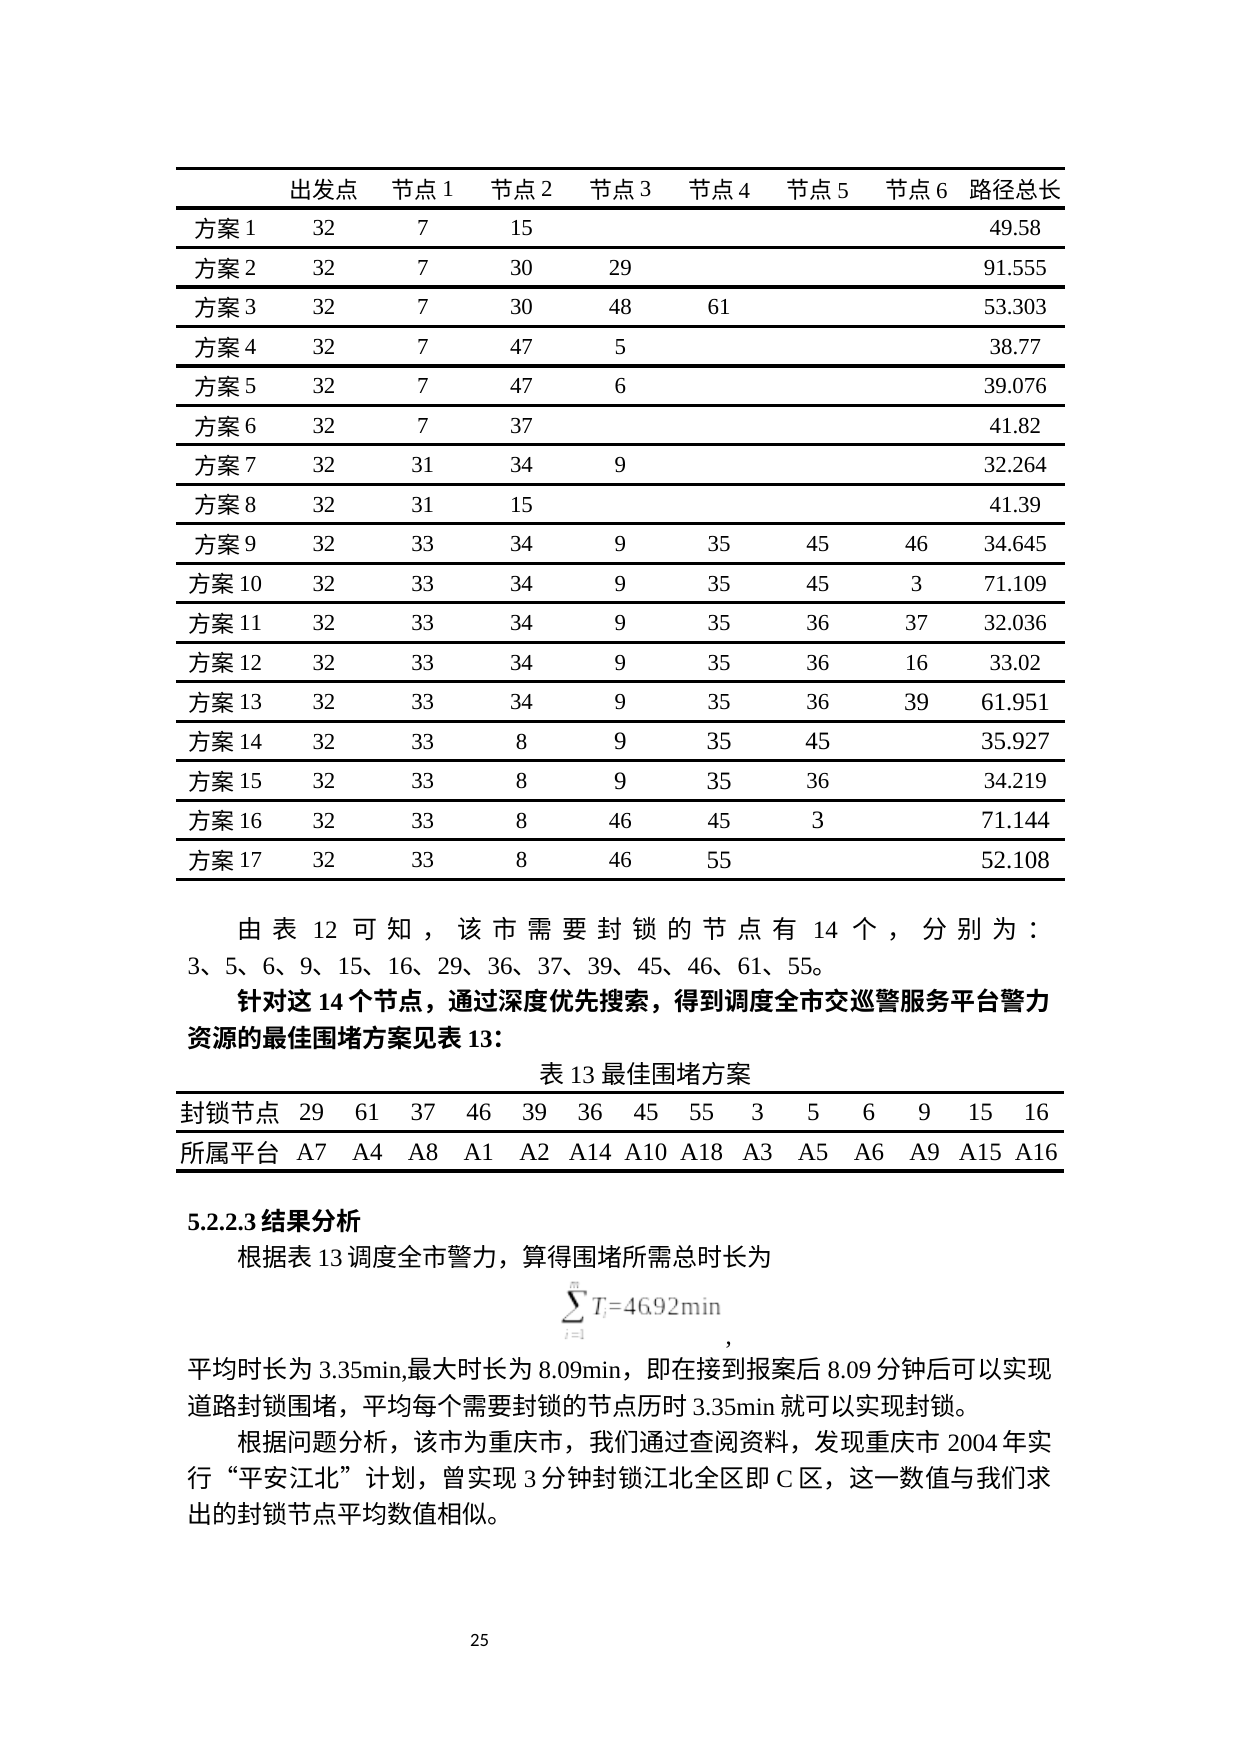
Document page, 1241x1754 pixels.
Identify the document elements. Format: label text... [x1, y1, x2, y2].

table_cell 34 [472, 565, 571, 601]
table_cell 35 [670, 604, 768, 641]
table_header 29 [284, 1094, 339, 1130]
table_cell 31 [373, 446, 472, 483]
table_cell 方案10 [176, 565, 274, 601]
table_header 16 [1008, 1094, 1064, 1130]
table_header 15 [952, 1094, 1008, 1130]
table_cell 39.076 [966, 368, 1064, 404]
table_cell 41.39 [966, 486, 1064, 522]
table_cell 9 [571, 525, 669, 562]
table_cell 35 [670, 525, 768, 562]
table_header 61 [339, 1094, 395, 1130]
table_cell 46 [571, 802, 669, 838]
table_cell 7 [373, 328, 472, 364]
table_cell A9 [896, 1133, 952, 1169]
table_cell 48 [571, 289, 669, 325]
table_cell 方案8 [176, 486, 274, 522]
table_cell 方案1 [176, 210, 274, 246]
table_cell 32 [274, 565, 373, 601]
table_cell 32 [274, 525, 373, 562]
table_cell [670, 210, 768, 246]
table_cell [867, 289, 966, 325]
table_cell 32 [274, 841, 373, 877]
table_cell 方案5 [176, 368, 274, 404]
table_cell 32 [274, 683, 373, 719]
table_cell 9 [571, 723, 669, 759]
table_cell A18 [674, 1133, 729, 1169]
table_cell 45 [768, 525, 867, 562]
table_cell 34 [472, 446, 571, 483]
table_cell 7 [373, 368, 472, 404]
table_cell [867, 841, 966, 877]
table_header 出发点 [274, 170, 373, 206]
list 由表12可知，该市需要封锁的节点有14个，分别为：3、5、6、9、15、16、29、36、37、39、45、46、61、55。 [187, 909, 1053, 982]
table_cell [867, 762, 966, 798]
table_cell 8 [472, 841, 571, 877]
table_cell [768, 486, 867, 522]
table_cell 3 [768, 802, 867, 838]
table_header 3 [729, 1094, 785, 1130]
table_cell 34 [472, 644, 571, 680]
table_cell A2 [506, 1133, 562, 1169]
table_cell 61 [670, 289, 768, 325]
list 根据表13调度全市警力，算得围堵所需总时长为 [187, 1237, 1053, 1274]
table_cell 7 [373, 249, 472, 285]
table_cell 46 [867, 525, 966, 562]
table_cell [571, 407, 669, 443]
table_header [176, 170, 274, 206]
table_cell 34 [472, 683, 571, 719]
table_cell A14 [562, 1133, 618, 1169]
table_header 5 [785, 1094, 841, 1130]
table_cell 45 [670, 802, 768, 838]
table_cell 47 [472, 328, 571, 364]
table_cell 52.108 [966, 841, 1064, 877]
table_cell 32 [274, 644, 373, 680]
table_header 节点4 [670, 170, 768, 206]
table_cell 3 [867, 565, 966, 601]
table_header 55 [674, 1094, 729, 1130]
table_cell 方案15 [176, 762, 274, 798]
table_cell [670, 486, 768, 522]
table_cell 53.303 [966, 289, 1064, 325]
table_cell 9 [571, 604, 669, 641]
table_cell 方案16 [176, 802, 274, 838]
table_cell [768, 210, 867, 246]
table_header 封锁节点 [176, 1094, 283, 1130]
table_cell 36 [768, 762, 867, 798]
table_cell 32 [274, 328, 373, 364]
text 5.2.2.3结果分析 [187, 1201, 1053, 1237]
table_cell [571, 210, 669, 246]
table_header 节点3 [571, 170, 669, 206]
table_header 节点5 [768, 170, 867, 206]
table_cell [768, 841, 867, 877]
table_cell 9 [571, 565, 669, 601]
table_cell 方案11 [176, 604, 274, 641]
table_header 37 [395, 1094, 451, 1130]
table_cell A6 [841, 1133, 896, 1169]
table_cell 6 [571, 368, 669, 404]
table_cell 36 [768, 683, 867, 719]
table_cell 32 [274, 486, 373, 522]
table_cell 7 [373, 289, 472, 325]
table_cell [670, 368, 768, 404]
table_cell 33 [373, 841, 472, 877]
table_cell 34.645 [966, 525, 1064, 562]
table_cell 37 [472, 407, 571, 443]
table_cell 35 [670, 762, 768, 798]
table_cell [867, 486, 966, 522]
table_cell 38.77 [966, 328, 1064, 364]
table_cell A5 [785, 1133, 841, 1169]
table_cell [867, 328, 966, 364]
table_cell 71.109 [966, 565, 1064, 601]
table_cell 9 [571, 446, 669, 483]
table_cell 47 [472, 368, 571, 404]
table_cell 9 [571, 644, 669, 680]
table_cell A7 [284, 1133, 339, 1169]
table_header 6 [841, 1094, 896, 1130]
table_cell 32 [274, 289, 373, 325]
table_cell A15 [952, 1133, 1008, 1169]
table_cell 8 [472, 723, 571, 759]
table_cell 32 [274, 407, 373, 443]
table_cell 31 [373, 486, 472, 522]
table_cell 32 [274, 762, 373, 798]
table_cell 33 [373, 565, 472, 601]
table_cell 91.555 [966, 249, 1064, 285]
table_cell 32 [274, 604, 373, 641]
list 根据问题分析，该市为重庆市，我们通过查阅资料，发现重庆市2004年实行“平安江北”计划，曾实现3分钟封锁江北全区即C区，这一数值与我们求出的封锁节点平均数值相似。 [187, 1422, 1053, 1531]
table_cell 9 [571, 683, 669, 719]
table_cell 39 [867, 683, 966, 719]
table_cell 37 [867, 604, 966, 641]
table_cell [768, 249, 867, 285]
table_cell 35 [670, 723, 768, 759]
table_header 节点1 [373, 170, 472, 206]
table_cell 35 [670, 565, 768, 601]
table_cell A8 [395, 1133, 451, 1169]
table_cell 45 [768, 723, 867, 759]
table_cell 71.144 [966, 802, 1064, 838]
table_cell 16 [867, 644, 966, 680]
table_cell 49.58 [966, 210, 1064, 246]
table_cell [867, 210, 966, 246]
table_cell 32 [274, 210, 373, 246]
table_cell [768, 328, 867, 364]
table_cell 方案3 [176, 289, 274, 325]
table_cell A3 [729, 1133, 785, 1169]
table_cell 34 [472, 604, 571, 641]
table_cell 32 [274, 446, 373, 483]
table_cell 35 [670, 683, 768, 719]
table_cell 方案2 [176, 249, 274, 285]
table_cell 41.82 [966, 407, 1064, 443]
table_cell 方案7 [176, 446, 274, 483]
table_cell [670, 446, 768, 483]
table_cell 方案14 [176, 723, 274, 759]
table_header 节点6 [867, 170, 966, 206]
table_header 36 [562, 1094, 618, 1130]
table_cell 35 [670, 644, 768, 680]
table_cell 33 [373, 683, 472, 719]
table_header 39 [506, 1094, 562, 1130]
table_cell 方案9 [176, 525, 274, 562]
table_cell 33 [373, 723, 472, 759]
table_cell 33.02 [966, 644, 1064, 680]
table_cell A10 [618, 1133, 673, 1169]
table_header 46 [451, 1094, 506, 1130]
table_cell 32 [274, 723, 373, 759]
table_cell A16 [1008, 1133, 1064, 1169]
table_cell 5 [571, 328, 669, 364]
table_cell 所属平台 [176, 1133, 283, 1169]
table_cell [768, 446, 867, 483]
table_cell 方案4 [176, 328, 274, 364]
table_cell 32 [274, 249, 373, 285]
table_cell 方案6 [176, 407, 274, 443]
table_cell 61.951 [966, 683, 1064, 719]
table_cell A1 [451, 1133, 506, 1169]
table_cell 32 [274, 802, 373, 838]
table_cell 9 [571, 762, 669, 798]
table_cell 8 [472, 802, 571, 838]
table_header 路径总长 [966, 170, 1064, 206]
table_cell 33 [373, 604, 472, 641]
table_cell [571, 486, 669, 522]
table_cell 8 [472, 762, 571, 798]
table_cell 30 [472, 289, 571, 325]
table_cell 36 [768, 644, 867, 680]
list 平均时长为3.35min,最大时长为8.09min，即在接到报案后8.09分钟后可以实现道路封锁围堵，平均每个需要封锁的节点历时3.35min就可以实现封锁。 [187, 1350, 1053, 1422]
table_cell 45 [768, 565, 867, 601]
table_cell 方案17 [176, 841, 274, 877]
table_cell 35.927 [966, 723, 1064, 759]
table_cell [867, 407, 966, 443]
table_cell 7 [373, 407, 472, 443]
table_cell 46 [571, 841, 669, 877]
table_cell 方案12 [176, 644, 274, 680]
table_cell 15 [472, 486, 571, 522]
table_cell 32.036 [966, 604, 1064, 641]
table_cell 方案13 [176, 683, 274, 719]
table_cell A4 [339, 1133, 395, 1169]
table_header 9 [896, 1094, 952, 1130]
table_cell [670, 328, 768, 364]
table_cell 15 [472, 210, 571, 246]
table_cell 55 [670, 841, 768, 877]
list , [187, 1274, 1053, 1350]
table_cell 7 [373, 210, 472, 246]
table_cell 33 [373, 644, 472, 680]
table_cell [867, 446, 966, 483]
table_cell [768, 407, 867, 443]
table_cell [867, 368, 966, 404]
table_cell 33 [373, 525, 472, 562]
table_cell [670, 249, 768, 285]
table_header 节点2 [472, 170, 571, 206]
table_cell [768, 368, 867, 404]
table_cell 34.219 [966, 762, 1064, 798]
list 针对这14个节点，通过深度优先搜索，得到调度全市交巡警服务平台警力资源的最佳围堵方案见表13： [187, 982, 1053, 1054]
table_cell 32.264 [966, 446, 1064, 483]
table_cell [867, 249, 966, 285]
table_header 45 [618, 1094, 673, 1130]
table_cell [867, 802, 966, 838]
table_cell 33 [373, 762, 472, 798]
table_cell 34 [472, 525, 571, 562]
table_cell 36 [768, 604, 867, 641]
table_cell 29 [571, 249, 669, 285]
table_cell [867, 723, 966, 759]
table_cell [670, 407, 768, 443]
list 表13 最佳围堵方案 [187, 1054, 1053, 1091]
table_cell [768, 289, 867, 325]
table_cell 32 [274, 368, 373, 404]
table_cell 33 [373, 802, 472, 838]
table_cell 30 [472, 249, 571, 285]
